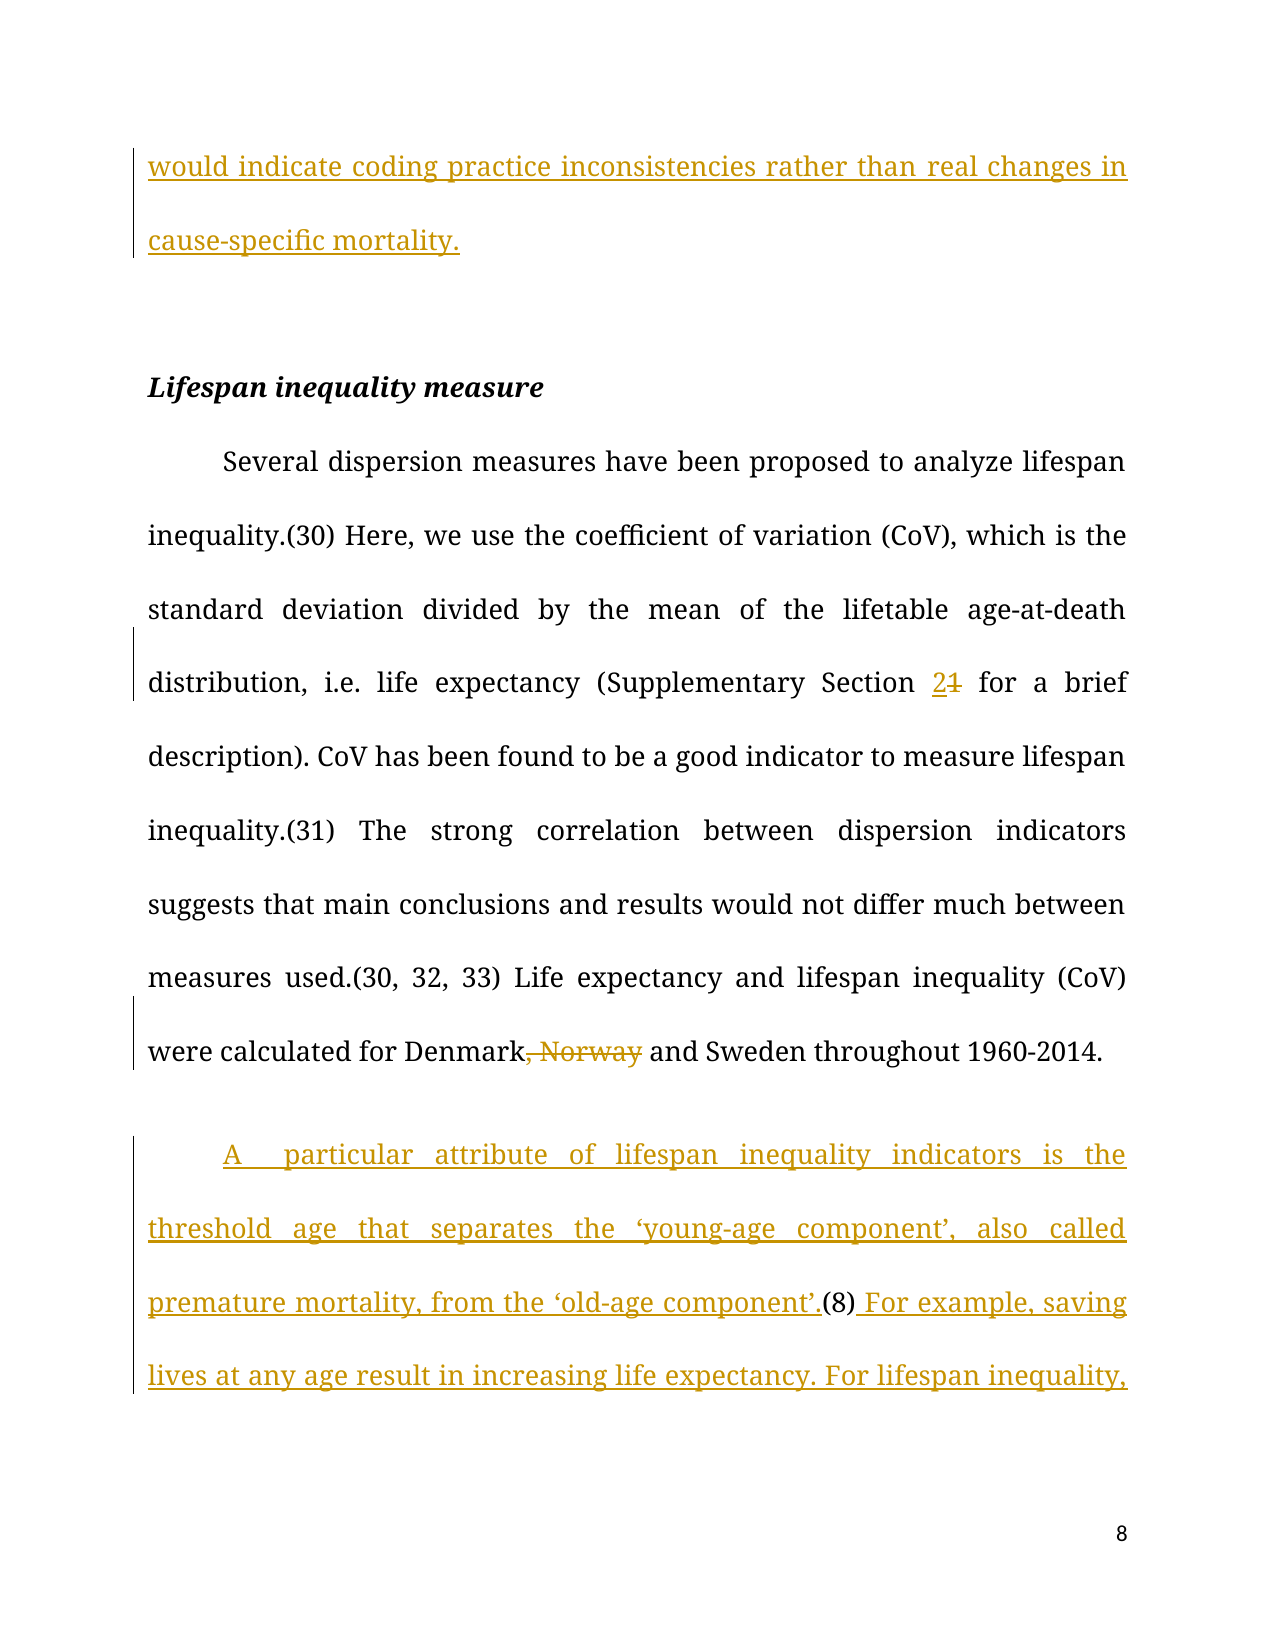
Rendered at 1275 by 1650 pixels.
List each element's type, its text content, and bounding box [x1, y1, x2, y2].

text Several dispersion measures have been proposed to analyze lifespan inequality.(30) Here, we use the coefficient of variation (CoV), which is the standard deviation divided by the mean of the lifetable age-at-death distribution, i.e. life expectancy (Supplementary Section for a brief description). CoV has been found to be a good indicator to measure lifespan inequality.(31) The strong correlation between dispersion indicators suggests that main conclusions and results would not differ much between measures used.(30, 32, 33) Life expectancy and lifespan inequality (CoV) were calculated for Denmark and Sweden throughout 1960-2014. [148, 443, 1127, 1069]
text (8) [148, 1243, 1127, 1388]
text Lifespan inequality measure [148, 369, 1127, 406]
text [148, 148, 1127, 179]
text (8) [148, 1136, 1127, 1240]
